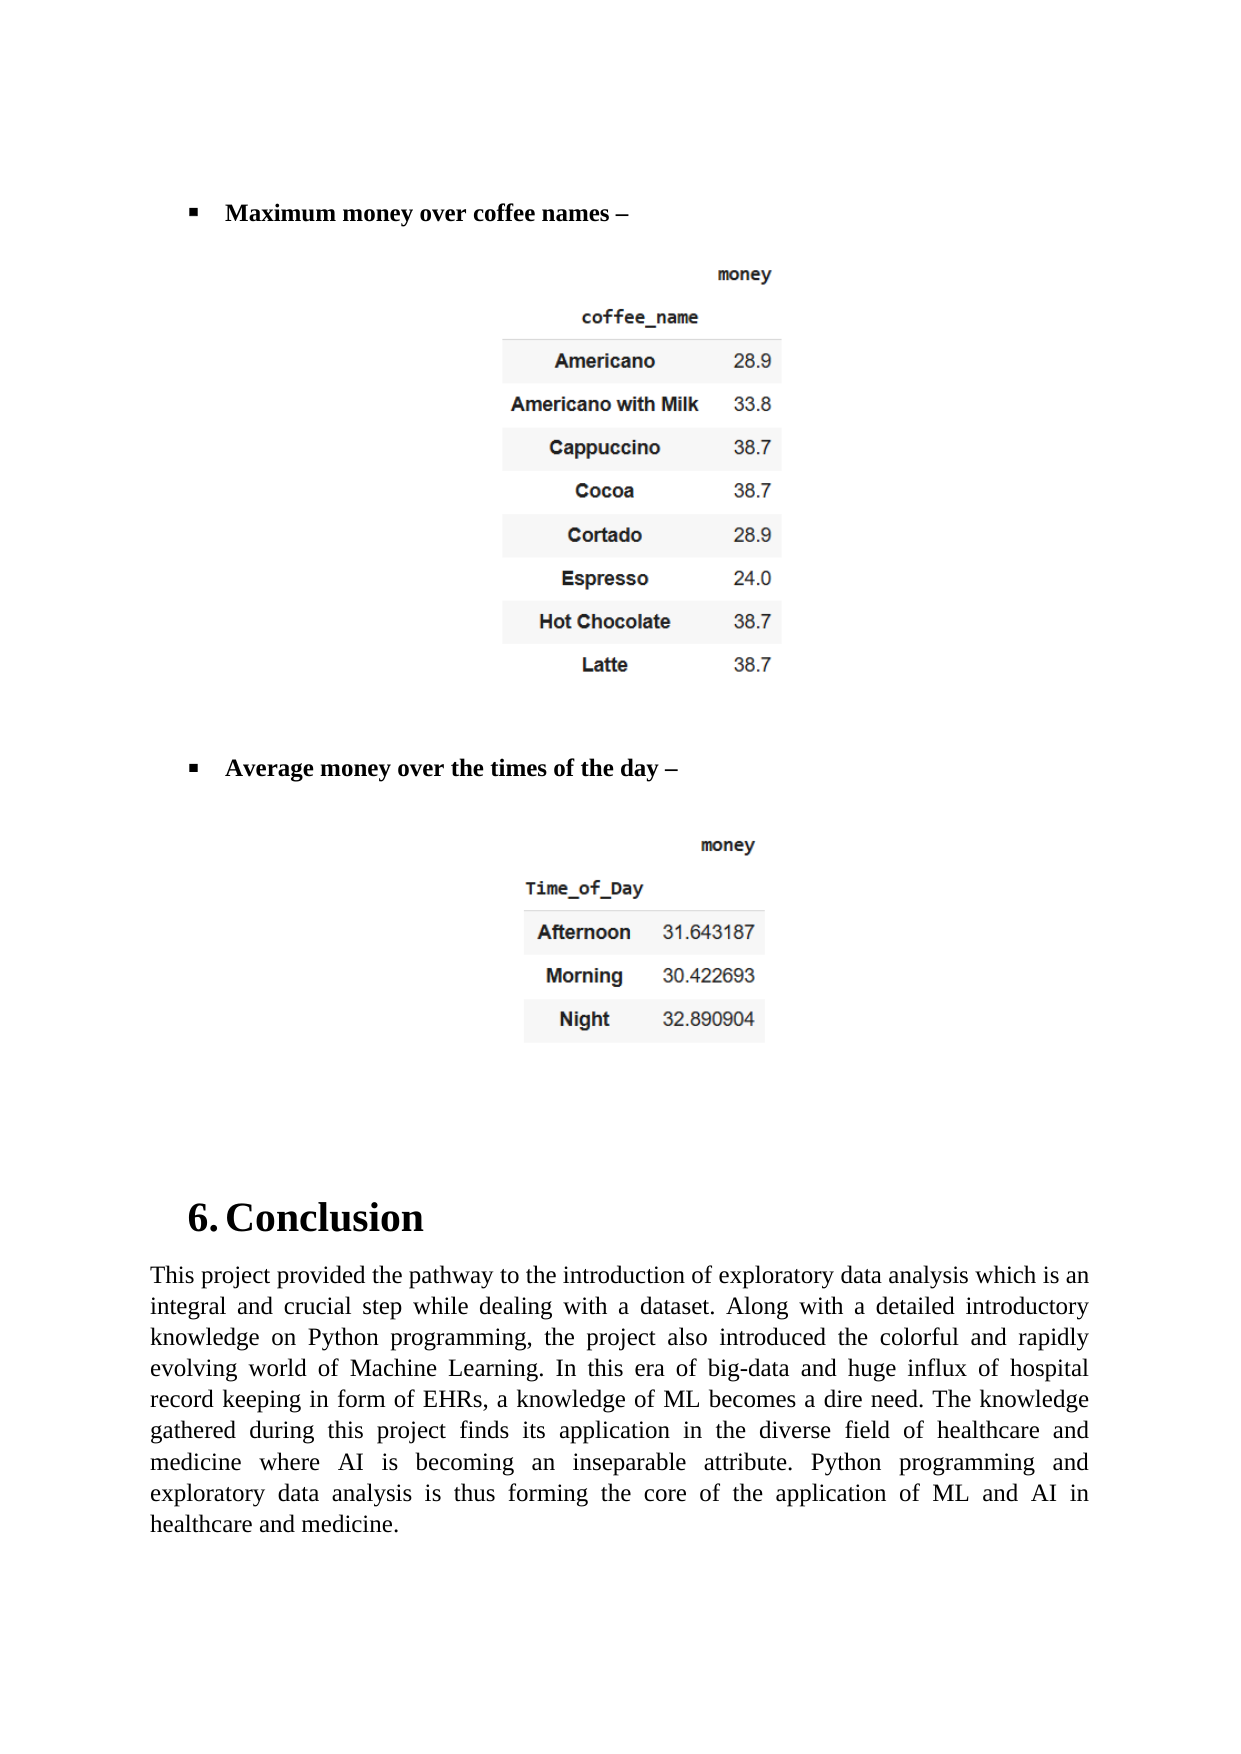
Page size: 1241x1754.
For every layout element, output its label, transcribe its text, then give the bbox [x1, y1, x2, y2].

text This project provided the pathway to the introduction of exploratory data analysis which is an integral and crucial step while dealing with a dataset. Along with a detailed introductory knowledge on Python programming, the project also introduced the colorful and rapidly evolving world of Machine Learning. In this era of big-data and huge influx of hospital record keeping in form of EHRs, a knowledge of ML becomes a dire need. The knowledge gathered during this project finds its application in the diverse field of healthcare and medicine where AI is becoming an inseparable attribute. Python programming and exploratory data analysis is thus forming the core of the application of ML and AI in healthcare and medicine. [150, 1260, 1090, 1537]
picture [523, 831, 776, 1055]
list Conclusion [187, 1192, 1090, 1240]
picture [502, 268, 796, 685]
list Maximum money over coffee names – [187, 198, 1090, 226]
list Average money over the times of the day – [187, 753, 1090, 782]
